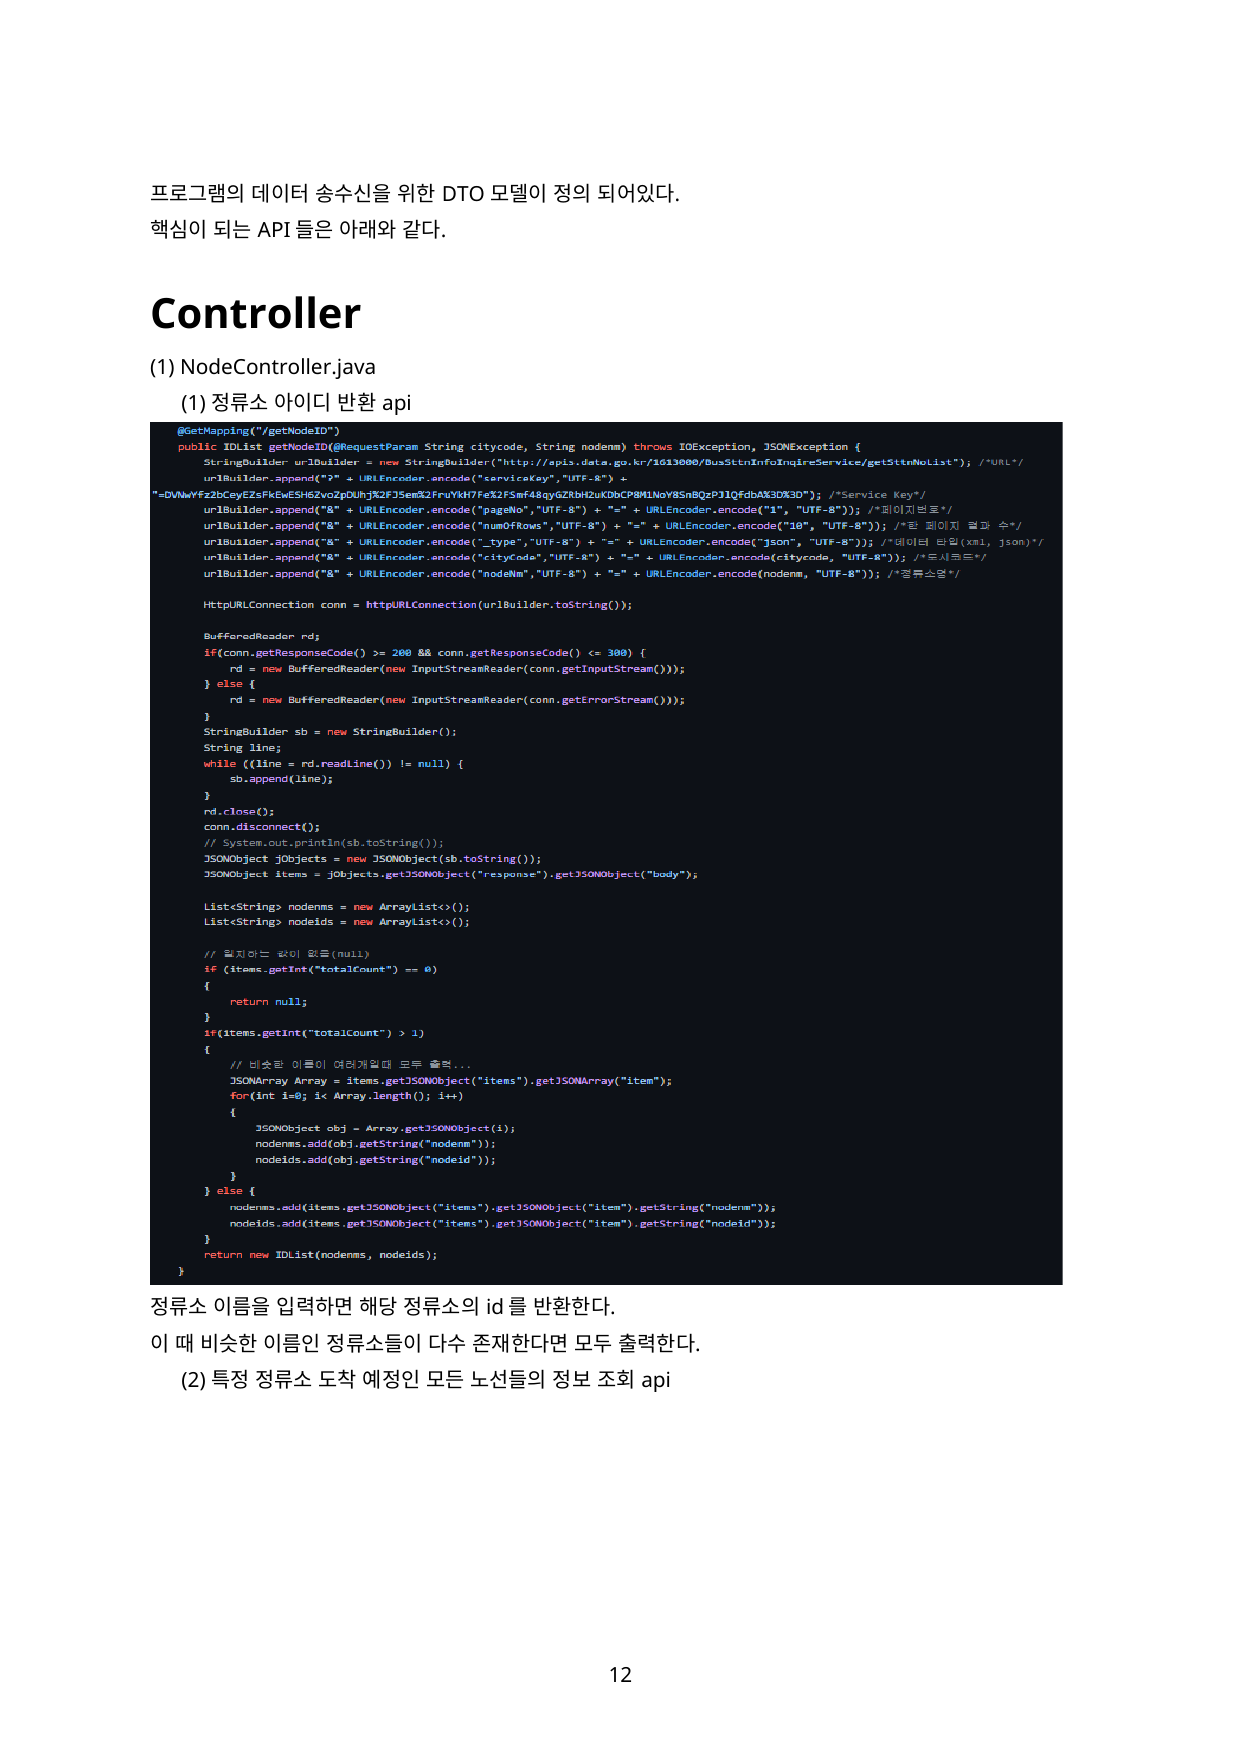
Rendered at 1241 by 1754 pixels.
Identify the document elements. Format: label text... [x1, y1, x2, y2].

text 정류소 이름을 입력하면 해당 정류소의 id를 반환한다. [150, 1291, 1090, 1321]
picture [150, 422, 1063, 1285]
text (1) NodeController.java [150, 352, 1090, 381]
text 이 때 비슷한 이름인 정류소들이 다수 존재한다면 모두 출력한다. [150, 1327, 1090, 1357]
text (1) 정류소 아이디 반환 api [150, 386, 1090, 416]
text 핵심이 되는 API들은 아래와 같다. [150, 213, 1090, 244]
text (2) 특정 정류소 도착 예정인 모든 노선들의 정보 조회 api [150, 1363, 1090, 1393]
text Controller [150, 284, 1090, 341]
text 프로그램의 데이터 송수신을 위한 DTO 모델이 정의 되어있다. [150, 177, 1090, 207]
